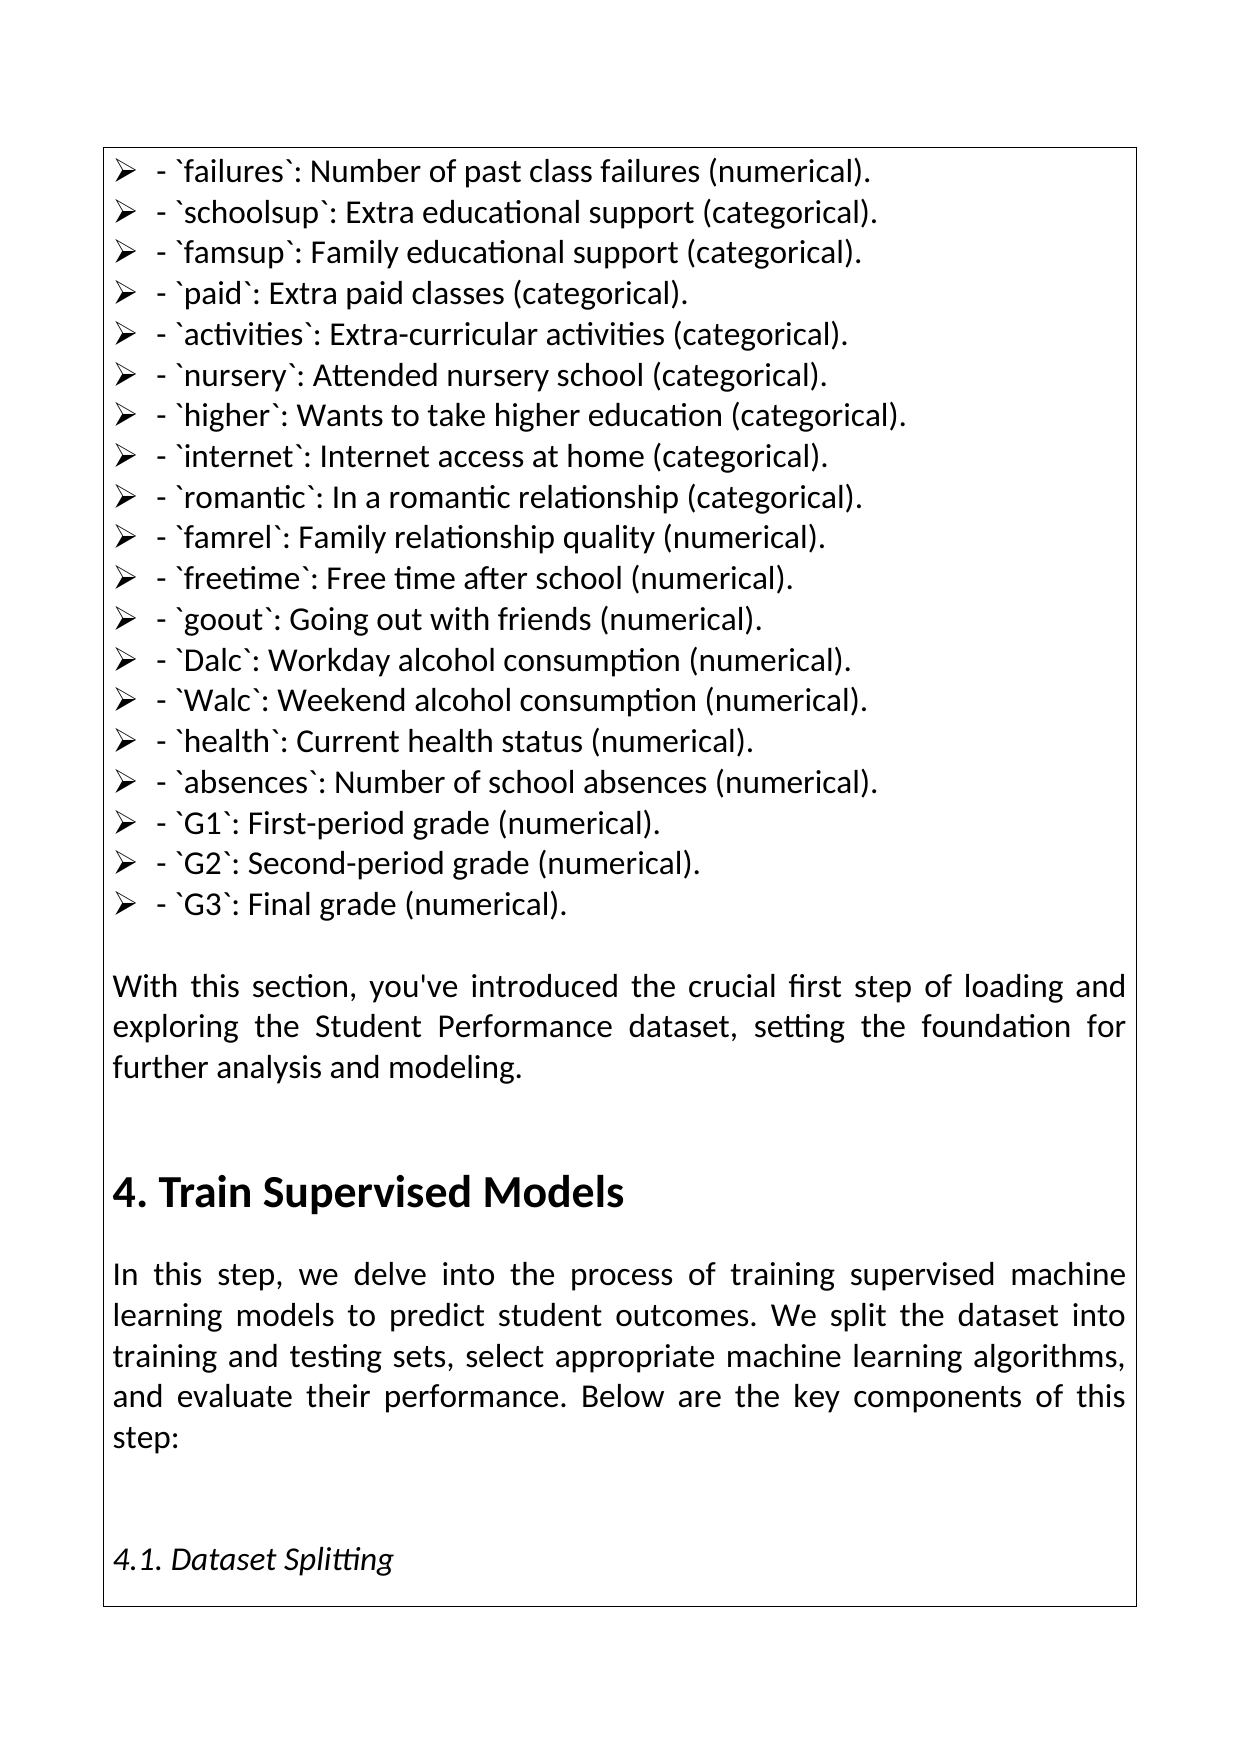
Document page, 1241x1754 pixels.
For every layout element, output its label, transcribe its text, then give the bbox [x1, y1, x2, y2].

list - `G3`: Final grade (numerical). [112, 883, 1128, 924]
list - `famrel`: Family relationship quality (numerical). [112, 517, 1128, 557]
list - `activities`: Extra-curricular activities (categorical). [112, 313, 1128, 354]
list - `freetime`: Free time after school (numerical). [112, 557, 1128, 598]
list - `goout`: Going out with friends (numerical). [112, 598, 1128, 639]
list - `failures`: Number of past class failures (numerical). [112, 150, 1128, 191]
list - `internet`: Internet access at home (categorical). [112, 435, 1128, 476]
text 4.1. Dataset Splitting [112, 1538, 1128, 1579]
list - `absences`: Number of school absences (numerical). [112, 761, 1128, 802]
text In this step, we delve into the process of training supervised machine learning models to predict student outcomes. We split the dataset into training and testing sets, select appropriate machine learning algorithms, and evaluate their performance. Below are the key components of this step: [112, 1253, 1128, 1457]
list - `famsup`: Family educational support (categorical). [112, 231, 1128, 272]
list - `Walc`: Weekend alcohol consumption (numerical). [112, 679, 1128, 720]
list - `romantic`: In a romantic relationship (categorical). [112, 476, 1128, 517]
list - `paid`: Extra paid classes (categorical). [112, 272, 1128, 313]
text With this section, you've introduced the crucial first step of loading and exploring the Student Performance dataset, setting the foundation for further analysis and modeling. [112, 964, 1128, 1087]
list - `G2`: Second-period grade (numerical). [112, 842, 1128, 883]
list - `Dalc`: Workday alcohol consumption (numerical). [112, 639, 1128, 679]
list - `G1`: First-period grade (numerical). [112, 802, 1128, 842]
subtitle 4. Train Supervised Models [112, 1163, 1128, 1219]
list - `schoolsup`: Extra educational support (categorical). [112, 191, 1128, 231]
list - `nursery`: Attended nursery school (categorical). [112, 354, 1128, 394]
list - `health`: Current health status (numerical). [112, 720, 1128, 761]
list - `higher`: Wants to take higher education (categorical). [112, 394, 1128, 435]
